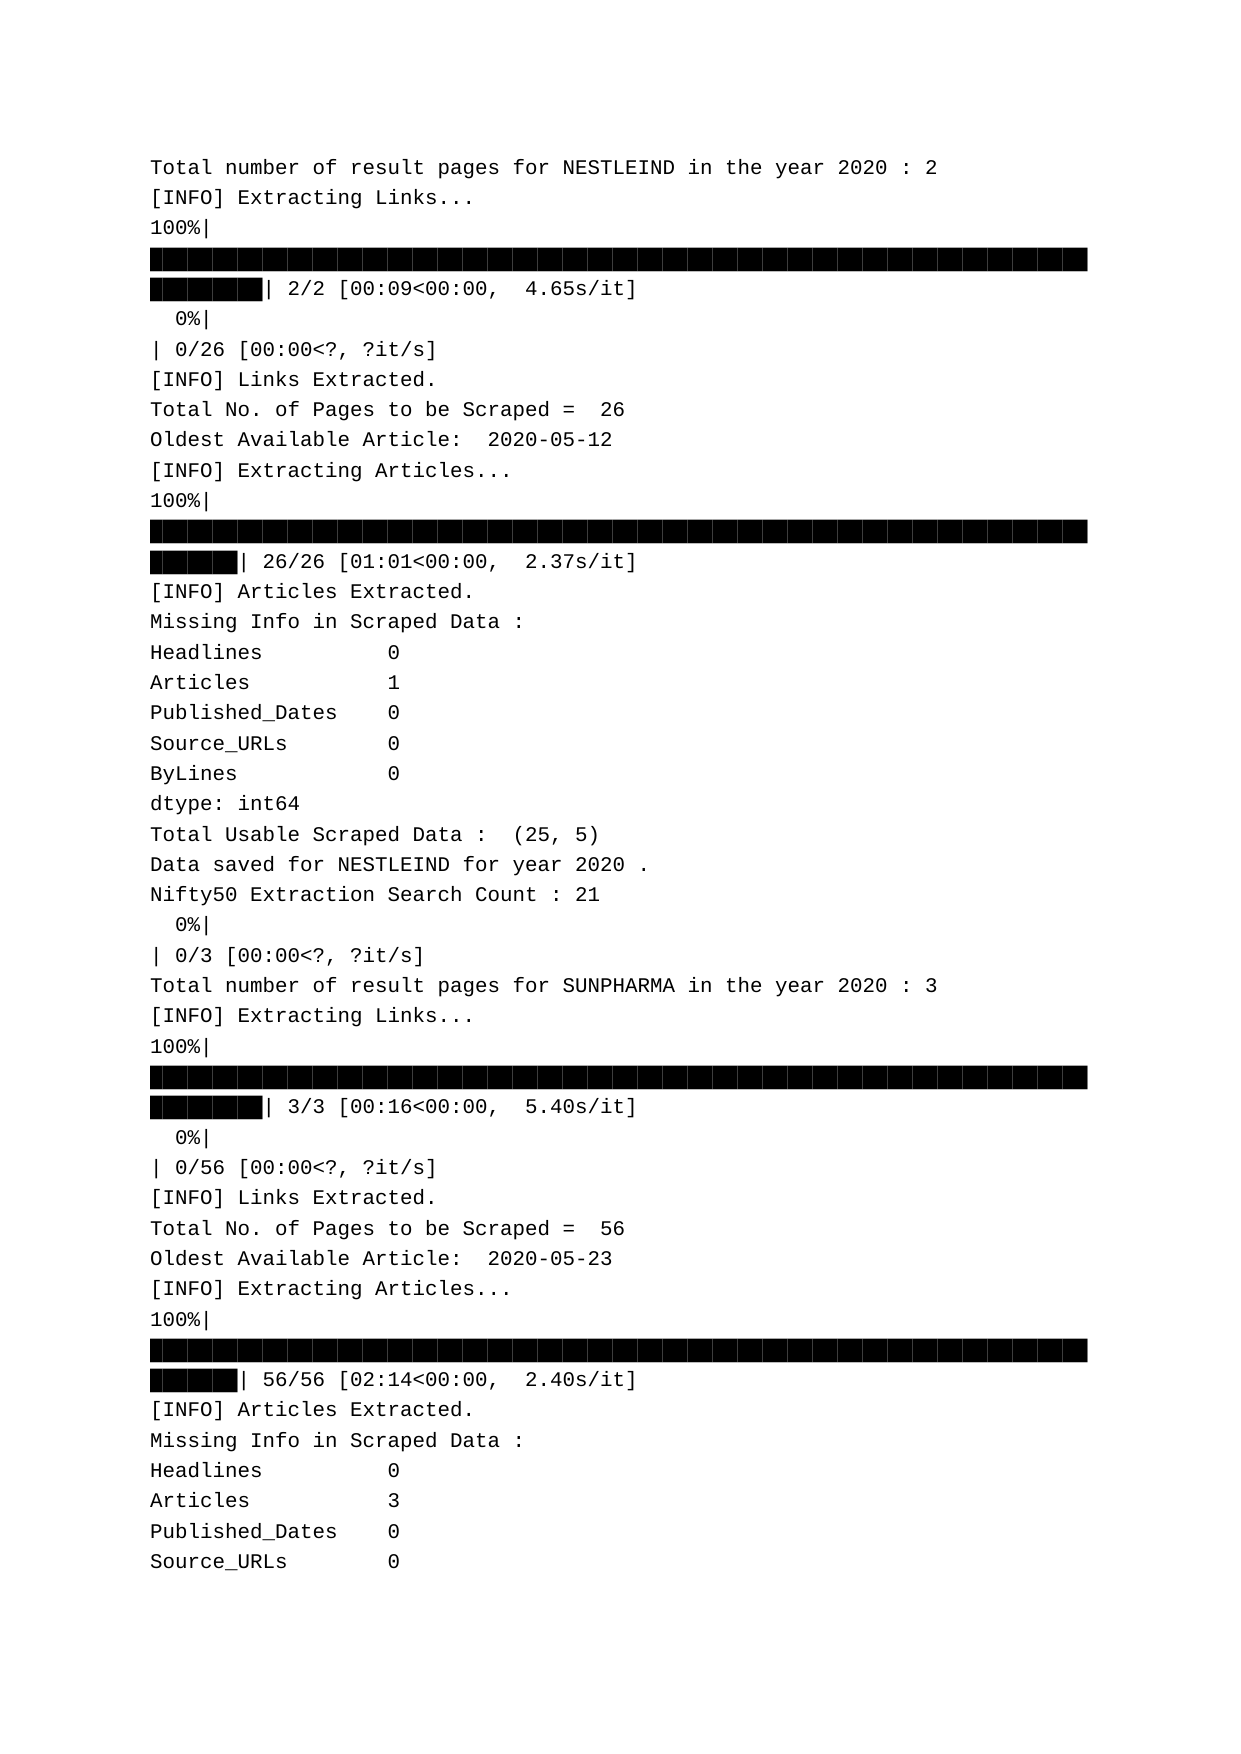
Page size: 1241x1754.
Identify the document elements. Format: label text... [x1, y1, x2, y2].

text [INFO] Extracting Links... [150, 180, 1090, 211]
text Source_URLs 0 [150, 726, 1090, 756]
text dtype: int64 [150, 787, 1090, 817]
text Headlines 0 [150, 635, 1090, 665]
text 0%| | 0/26 [00:00<?, ?it/s] [150, 302, 1090, 362]
text Published_Dates 0 [150, 696, 1090, 726]
text 0%| | 0/56 [00:00<?, ?it/s] [150, 1120, 1090, 1181]
text Total No. of Pages to be Scraped = 26 [150, 392, 1090, 423]
text 100%|████████████████████████████████████████████████████████████████████████████████████| 3/3 [00:16<00:00, 5.40s/it] [150, 1029, 1090, 1120]
text [INFO] Extracting Links... [150, 999, 1090, 1029]
text [INFO] Links Extracted. [150, 362, 1090, 392]
text Articles 1 [150, 665, 1090, 696]
text Total number of result pages for SUNPHARMA in the year 2020 : 3 [150, 968, 1090, 999]
text [INFO] Links Extracted. [150, 1181, 1090, 1211]
text [INFO] Extracting Articles... [150, 1272, 1090, 1302]
text Total number of result pages for NESTLEIND in the year 2020 : 2 [150, 150, 1090, 180]
text [INFO] Articles Extracted. [150, 1393, 1090, 1423]
text Total Usable Scraped Data : (25, 5) [150, 817, 1090, 847]
text 0%| | 0/3 [00:00<?, ?it/s] [150, 908, 1090, 968]
text Total No. of Pages to be Scraped = 56 [150, 1211, 1090, 1241]
text Oldest Available Article: 2020-05-12 [150, 423, 1090, 453]
text Missing Info in Scraped Data : [150, 1423, 1090, 1453]
text 100%|██████████████████████████████████████████████████████████████████████████████████| 26/26 [01:01<00:00, 2.37s/it] [150, 483, 1090, 574]
text Data saved for NESTLEIND for year 2020 . [150, 847, 1090, 877]
text Oldest Available Article: 2020-05-23 [150, 1241, 1090, 1272]
text Published_Dates 0 [150, 1514, 1090, 1544]
text [INFO] Articles Extracted. [150, 574, 1090, 605]
text [INFO] Extracting Articles... [150, 453, 1090, 483]
text ByLines 0 [150, 756, 1090, 787]
text Headlines 0 [150, 1453, 1090, 1484]
text 100%|████████████████████████████████████████████████████████████████████████████████████| 2/2 [00:09<00:00, 4.65s/it] [150, 211, 1090, 302]
text Articles 3 [150, 1484, 1090, 1514]
text Nifty50 Extraction Search Count : 21 [150, 877, 1090, 908]
text Source_URLs 0 [150, 1544, 1090, 1575]
text 100%|██████████████████████████████████████████████████████████████████████████████████| 56/56 [02:14<00:00, 2.40s/it] [150, 1302, 1090, 1393]
text Missing Info in Scraped Data : [150, 605, 1090, 635]
